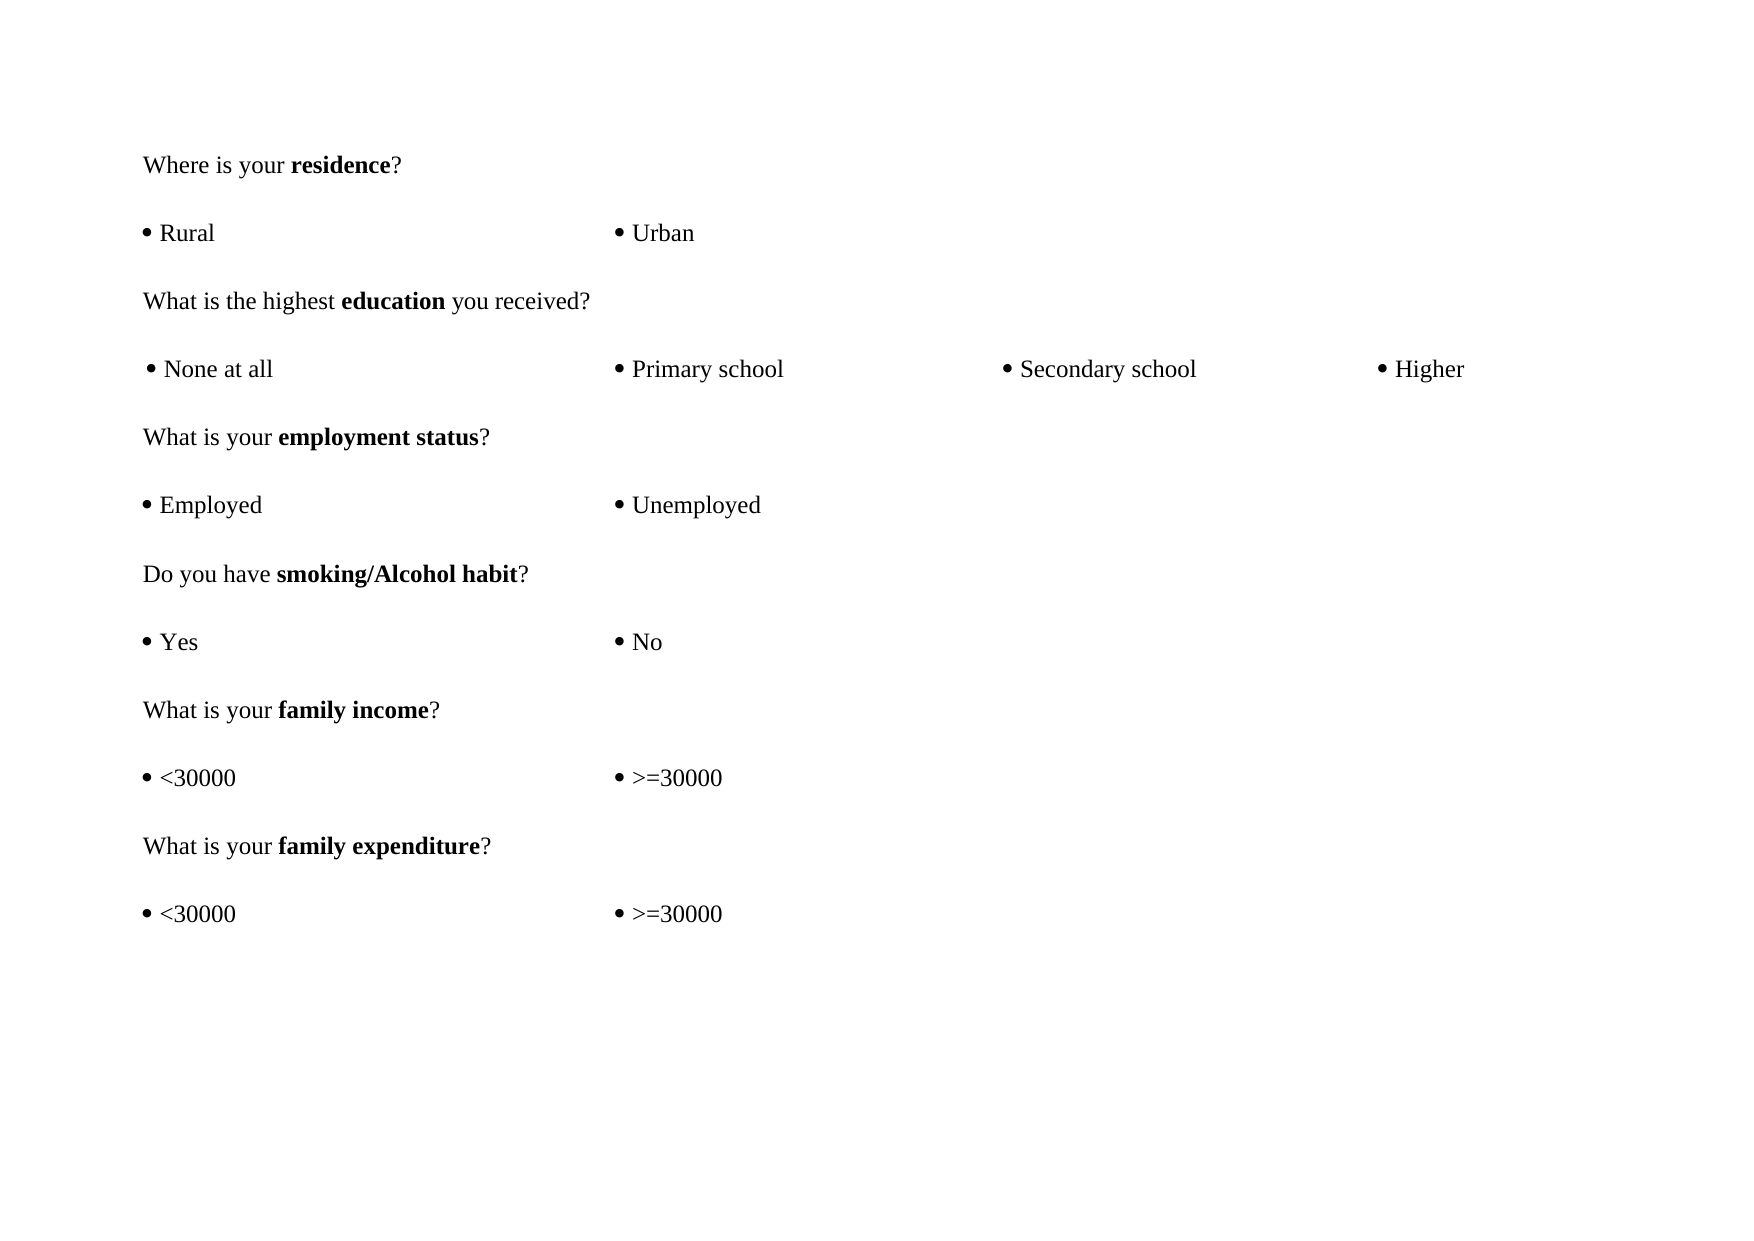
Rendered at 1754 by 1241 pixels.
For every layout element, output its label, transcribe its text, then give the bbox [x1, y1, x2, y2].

text What is your family expenditure? [143, 831, 1621, 860]
text Do you have smoking/Alcohol habit? [143, 559, 1621, 587]
text Yes No [143, 627, 1621, 656]
text <30000 >=30000 [143, 899, 1621, 928]
text None at all Primary school Secondary school Higher [103, 354, 1621, 383]
text What is your family income? [143, 695, 1621, 724]
text <30000 >=30000 [143, 763, 1621, 792]
text Rural Urban [143, 218, 1621, 247]
text What is the highest education you received? [143, 286, 1621, 315]
text Where is your residence? [143, 150, 1621, 179]
text What is your employment status? [143, 422, 1621, 451]
text Employed Unemployed [143, 491, 1621, 519]
